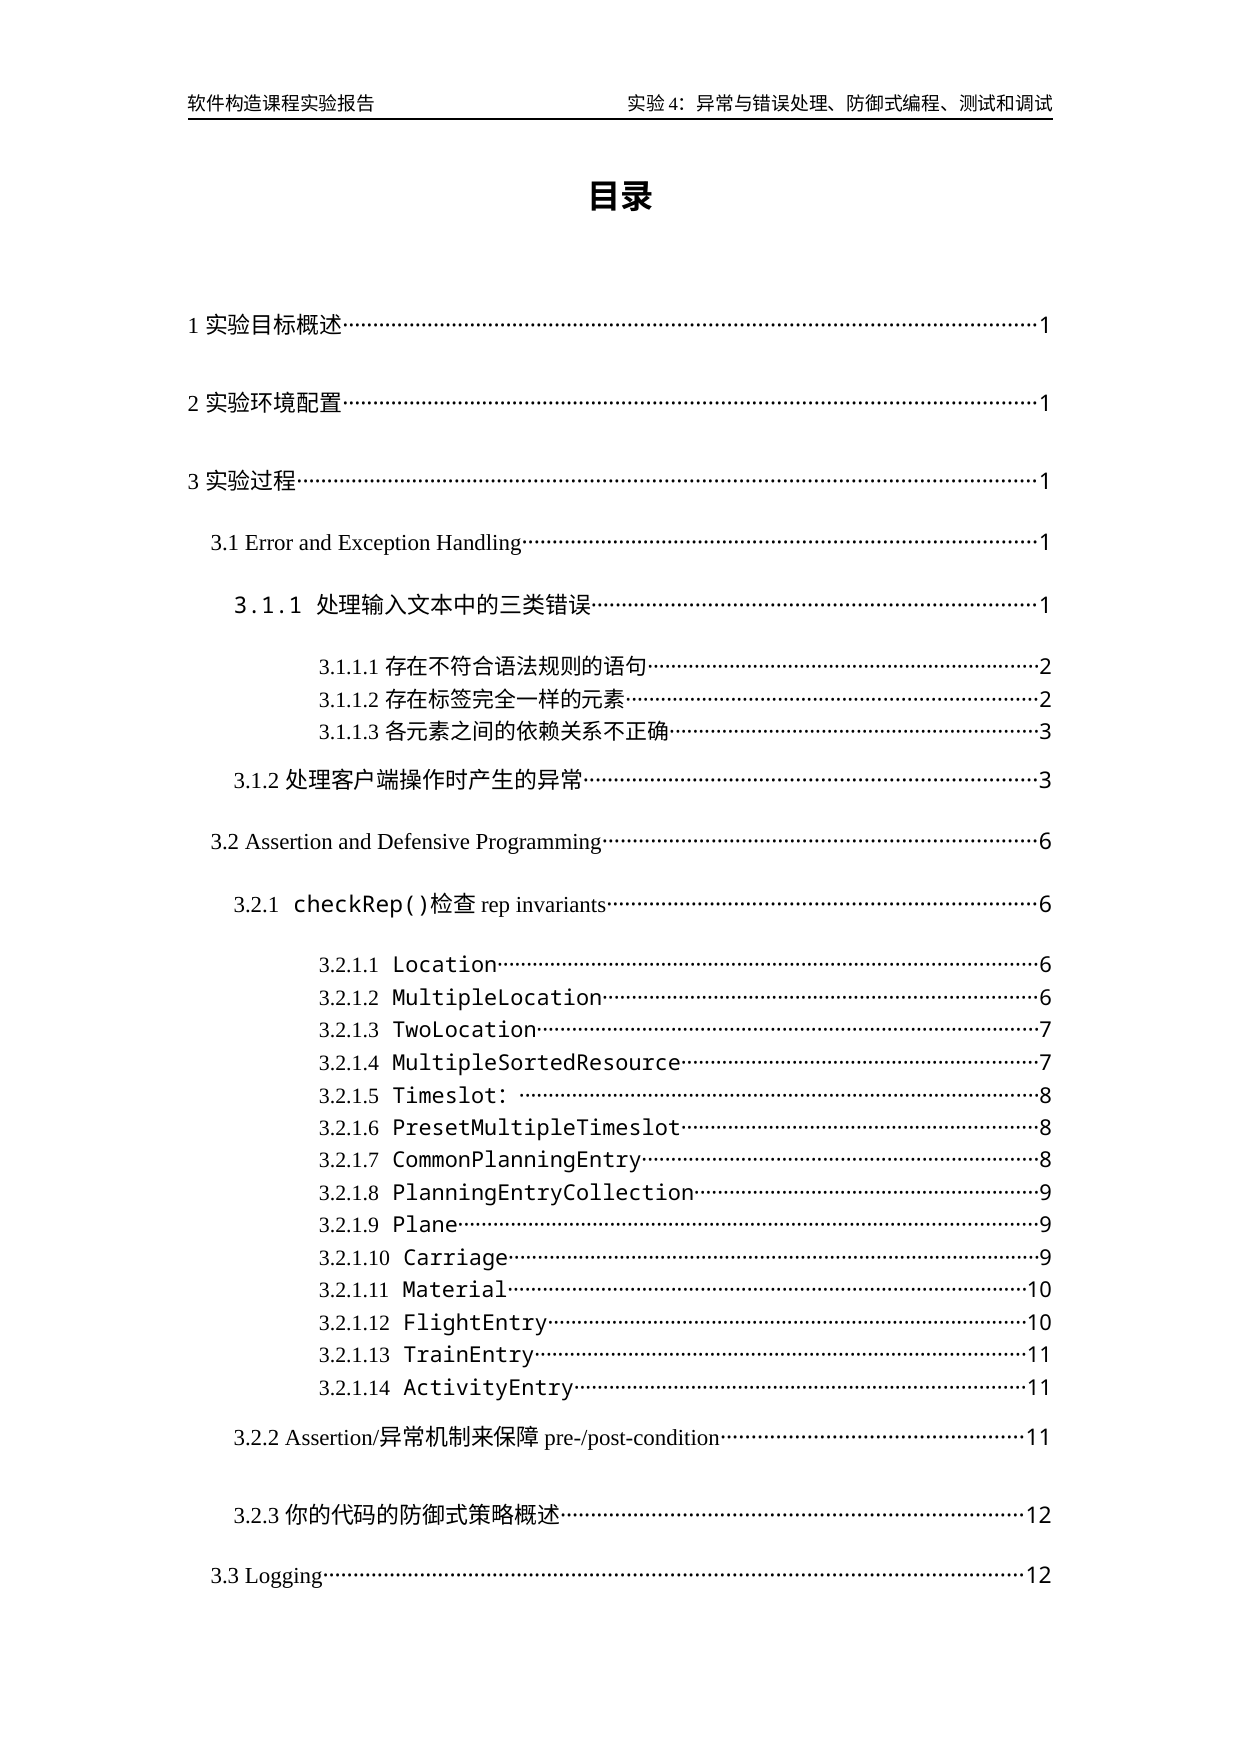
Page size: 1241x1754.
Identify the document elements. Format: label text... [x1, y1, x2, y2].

text 目录 [187, 161, 1053, 226]
